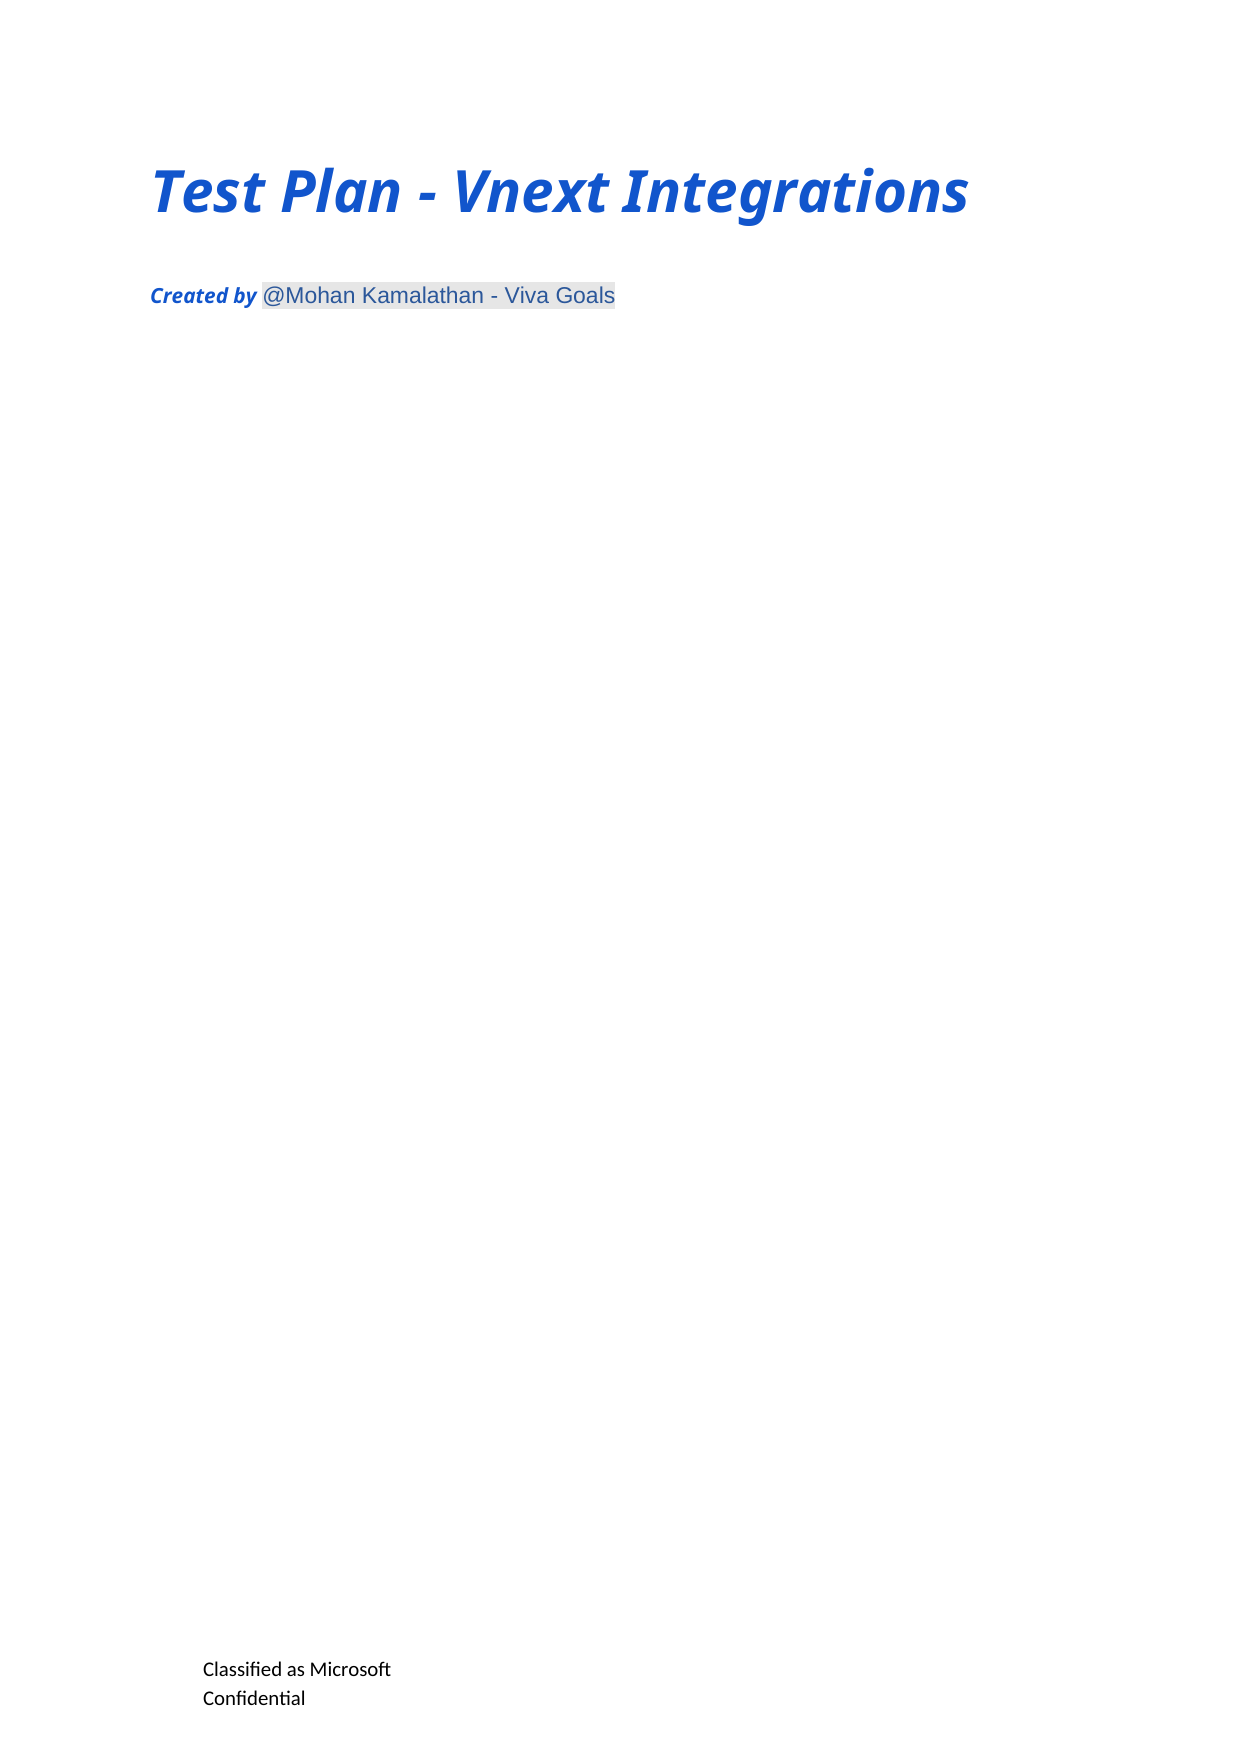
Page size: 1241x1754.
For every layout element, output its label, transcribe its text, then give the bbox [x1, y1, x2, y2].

text Test Plan - Vnext Integrations Created by @Mohan Kamalathan - Viva Goals [150, 150, 1090, 321]
